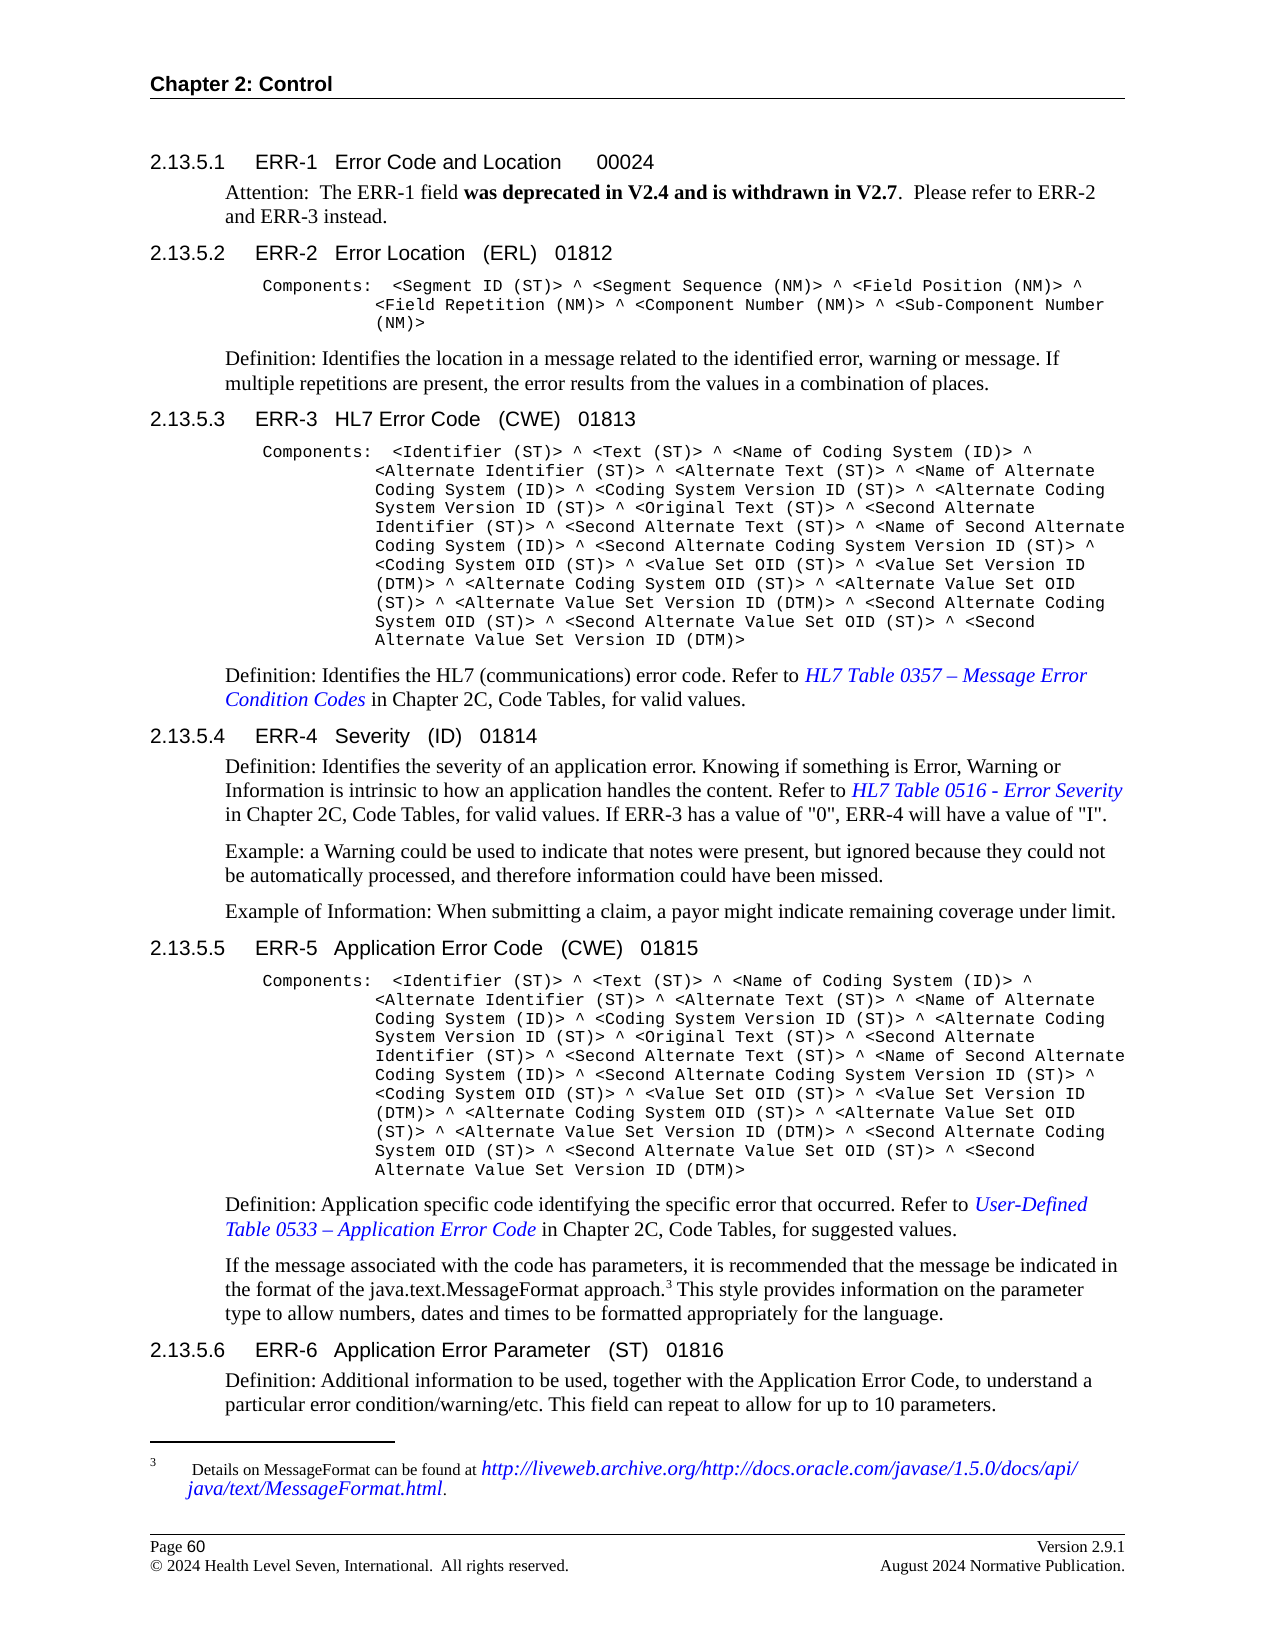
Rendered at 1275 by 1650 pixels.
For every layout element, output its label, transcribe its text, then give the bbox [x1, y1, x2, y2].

text Definition: Identifies the HL7 (communications) error code. Refer to HL7 Table 0357 – Message Error Condition Codes in Chapter 2C, Code Tables, for valid values. [225, 663, 1125, 711]
text Components: <Identifier (ST)> ^ <Text (ST)> ^ <Name of Coding System (ID)> ^ <Alternate Identifier (ST)> ^ <Alternate Text (ST)> ^ <Name of Alternate Coding System (ID)> ^ <Coding System Version ID (ST)> ^ <Alternate Coding System Version ID (ST)> ^ <Original Text (ST)> ^ <Second Alternate Identifier (ST)> ^ <Second Alternate Text (ST)> ^ <Name of Second Alternate Coding System (ID)> ^ <Second Alternate Coding System Version ID (ST)> ^ <Coding System OID (ST)> ^ <Value Set OID (ST)> ^ <Value Set Version ID (DTM)> ^ <Alternate Coding System OID (ST)> ^ <Alternate Value Set OID (ST)> ^ <Alternate Value Set Version ID (DTM)> ^ <Second Alternate Coding System OID (ST)> ^ <Second Alternate Value Set OID (ST)> ^ <Second Alternate Value Set Version ID (DTM)> [262, 972, 1125, 1180]
text Example of Information: When submitting a claim, a payor might indicate remaining coverage under limit. [225, 899, 1125, 923]
subtitle ERR-5 Application Error Code (CWE) 01815 [150, 936, 1125, 960]
text Definition: Identifies the location in a message related to the identified error, warning or message. If multiple repetitions are present, the error results from the values in a combination of places. [225, 346, 1125, 394]
text Definition: Application specific code identifying the specific error that occurred. Refer to User-Defined Table 0533 – Application Error Code in Chapter 2C, Code Tables, for suggested values. [225, 1192, 1125, 1241]
text Example: a Warning could be used to indicate that notes were present, but ignored because they could not be automatically processed, and therefore information could have been missed. [225, 839, 1125, 887]
text If the message associated with the code has parameters, it is recommended that the message be indicated in the format of the java.text.MessageFormat approach. This style provides information on the parameter type to allow numbers, dates and times to be formatted appropriately for the language. [225, 1253, 1125, 1325]
subtitle ERR-3 HL7 Error Code (CWE) 01813 [150, 407, 1125, 431]
text Attention: The ERR-1 field was deprecated in V2.4 and is withdrawn in V2.7. Please refer to ERR-2 and ERR-3 instead. [225, 180, 1125, 228]
text Components: <Identifier (ST)> ^ <Text (ST)> ^ <Name of Coding System (ID)> ^ <Alternate Identifier (ST)> ^ <Alternate Text (ST)> ^ <Name of Alternate Coding System (ID)> ^ <Coding System Version ID (ST)> ^ <Alternate Coding System Version ID (ST)> ^ <Original Text (ST)> ^ <Second Alternate Identifier (ST)> ^ <Second Alternate Text (ST)> ^ <Name of Second Alternate Coding System (ID)> ^ <Second Alternate Coding System Version ID (ST)> ^ <Coding System OID (ST)> ^ <Value Set OID (ST)> ^ <Value Set Version ID (DTM)> ^ <Alternate Coding System OID (ST)> ^ <Alternate Value Set OID (ST)> ^ <Alternate Value Set Version ID (DTM)> ^ <Second Alternate Coding System OID (ST)> ^ <Second Alternate Value Set OID (ST)> ^ <Second Alternate Value Set Version ID (DTM)> [262, 443, 1125, 651]
subtitle ERR-6 Application Error Parameter (ST) 01816 [150, 1338, 1125, 1362]
subtitle ERR-4 Severity (ID) 01814 [150, 724, 1125, 748]
subtitle ERR-2 Error Location (ERL) 01812 [150, 241, 1125, 265]
text Definition: Identifies the severity of an application error. Knowing if something is Error, Warning or Information is intrinsic to how an application handles the content. Refer to HL7 Table 0516 - Error Severity in Chapter 2C, Code Tables, for valid values. If ERR-3 has a value of "0", ERR-4 will have a value of "I". [225, 754, 1125, 826]
text Components: <Segment ID (ST)> ^ <Segment Sequence (NM)> ^ <Field Position (NM)> ^ <Field Repetition (NM)> ^ <Component Number (NM)> ^ <Sub-Component Number (NM)> [262, 277, 1125, 334]
subtitle ERR-1 Error Code and Location 00024 [150, 150, 1125, 174]
text Definition: Additional information to be used, together with the Application Error Code, to understand a particular error condition/warning/etc. This field can repeat to allow for up to 10 parameters. [225, 1368, 1125, 1416]
